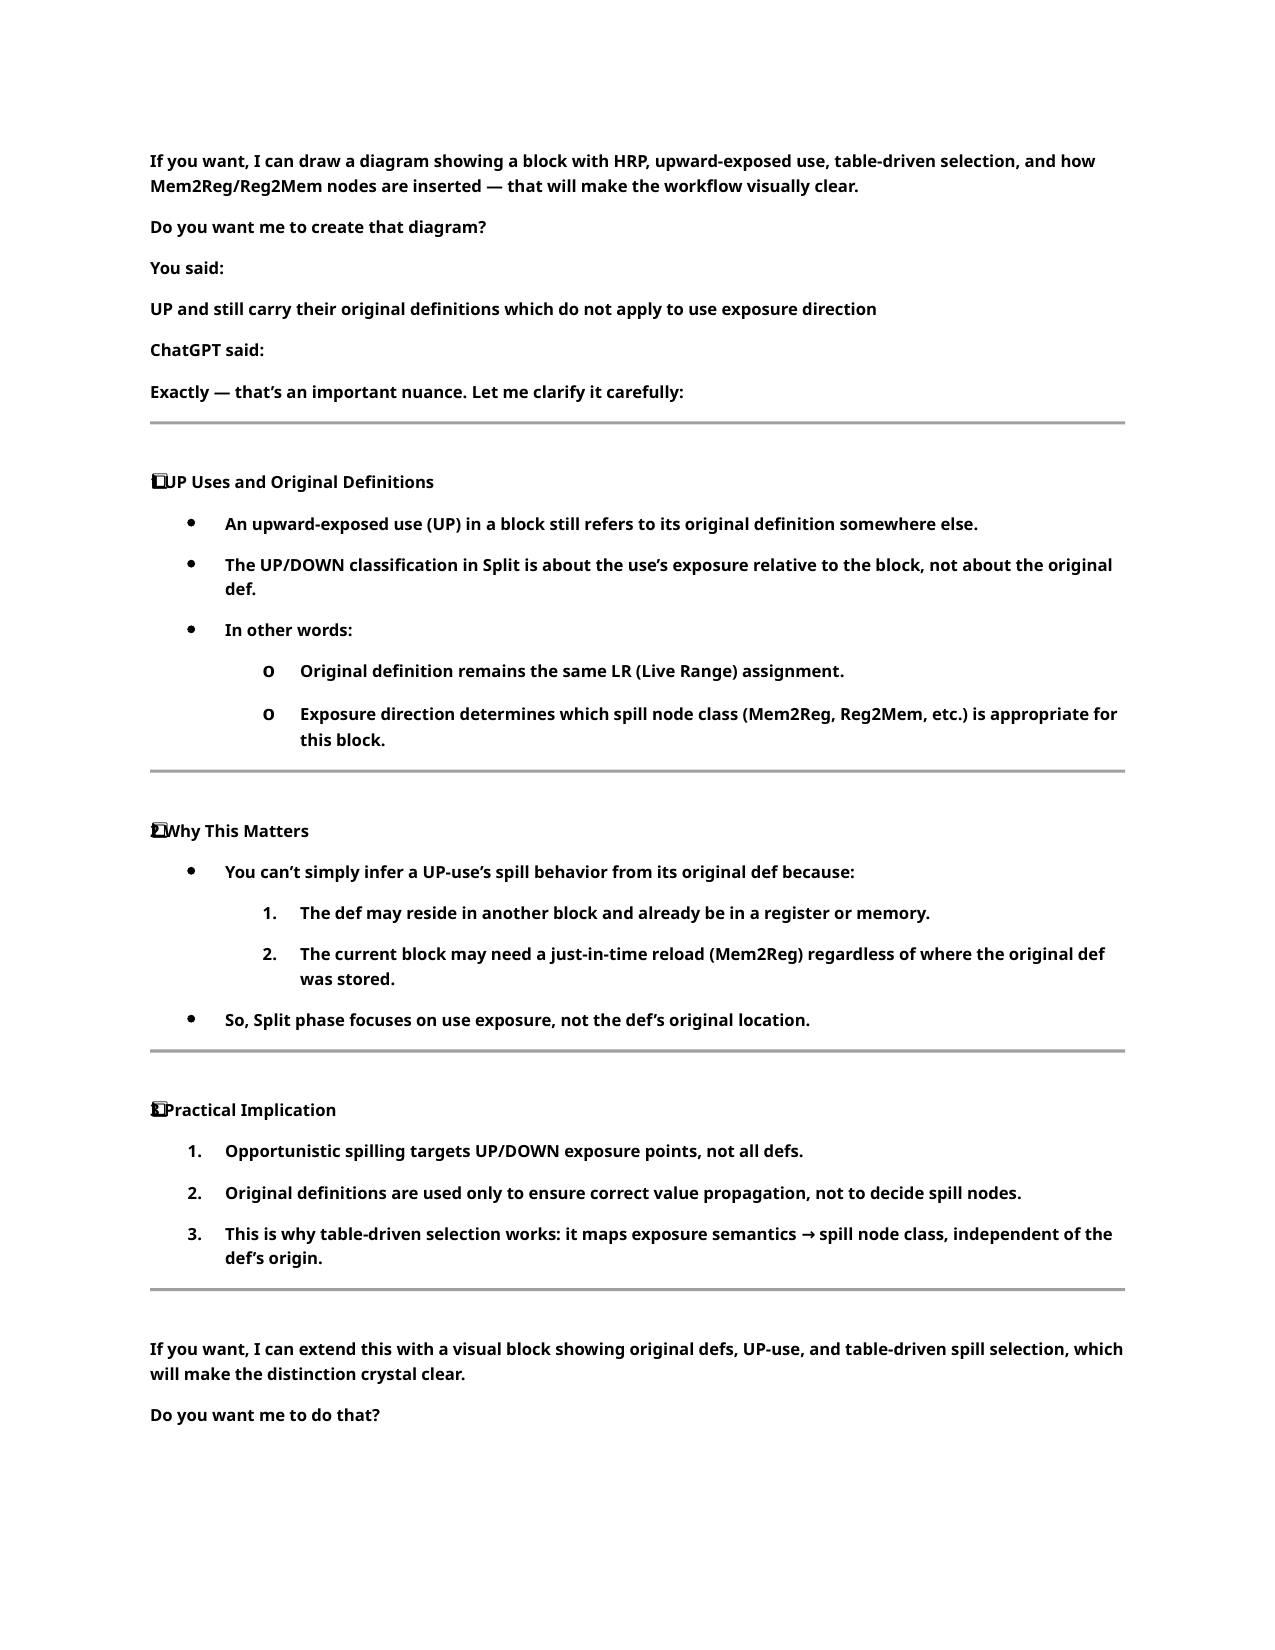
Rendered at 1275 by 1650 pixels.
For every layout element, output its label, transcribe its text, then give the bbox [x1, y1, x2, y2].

list Original definition remains the same LR (Live Range) assignment. [262, 660, 1125, 684]
text ChatGPT said: [150, 339, 1125, 362]
list Exposure direction determines which spill node class (Mem2Reg, Reg2Mem, etc.) is appropriate for this block. [262, 703, 1125, 751]
list So, Split phase focuses on use exposure, not the def’s original location. [187, 1008, 1125, 1031]
text If you want, I can draw a diagram showing a block with HRP, upward-exposed use, table-driven selection, and how Mem2Reg/Reg2Mem nodes are inserted — that will make the workflow visually clear. [150, 150, 1125, 197]
text 2️⃣ Why This Matters [150, 819, 1125, 842]
text Do you want me to create that diagram? [150, 216, 1125, 238]
list Opportunistic spilling targets UP/DOWN exposure points, not all defs. [187, 1140, 1125, 1163]
text You said: [150, 257, 1125, 279]
list The UP/DOWN classification in Split is about the use’s exposure relative to the block, not about the original def. [187, 553, 1125, 600]
list The def may reside in another block and already be in a register or memory. [262, 901, 1125, 924]
list The current block may need a just-in-time reload (Mem2Reg) regardless of where the original def was stored. [262, 943, 1125, 990]
text 1️⃣ UP Uses and Original Definitions [150, 471, 1125, 494]
list An upward-exposed use (UP) in a block still refers to its original definition somewhere else. [187, 512, 1125, 535]
list This is why table-driven selection works: it maps exposure semantics → spill node class, independent of the def’s origin. [187, 1222, 1125, 1269]
text 3️⃣ Practical Implication [150, 1099, 1125, 1122]
list Original definitions are used only to ensure correct value propagation, not to decide spill nodes. [187, 1181, 1125, 1204]
list You can’t simply infer a UP-use’s spill behavior from its original def because: [187, 860, 1125, 883]
text If you want, I can extend this with a visual block showing original defs, UP-use, and table-driven spill selection, which will make the distinction crystal clear. [150, 1338, 1125, 1385]
text Do you want me to do that? [150, 1403, 1125, 1426]
list In other words: [187, 619, 1125, 642]
text UP and still carry their original definitions which do not apply to use exposure direction [150, 298, 1125, 321]
text Exactly — that’s an important nuance. Let me clarify it carefully: [150, 380, 1125, 403]
